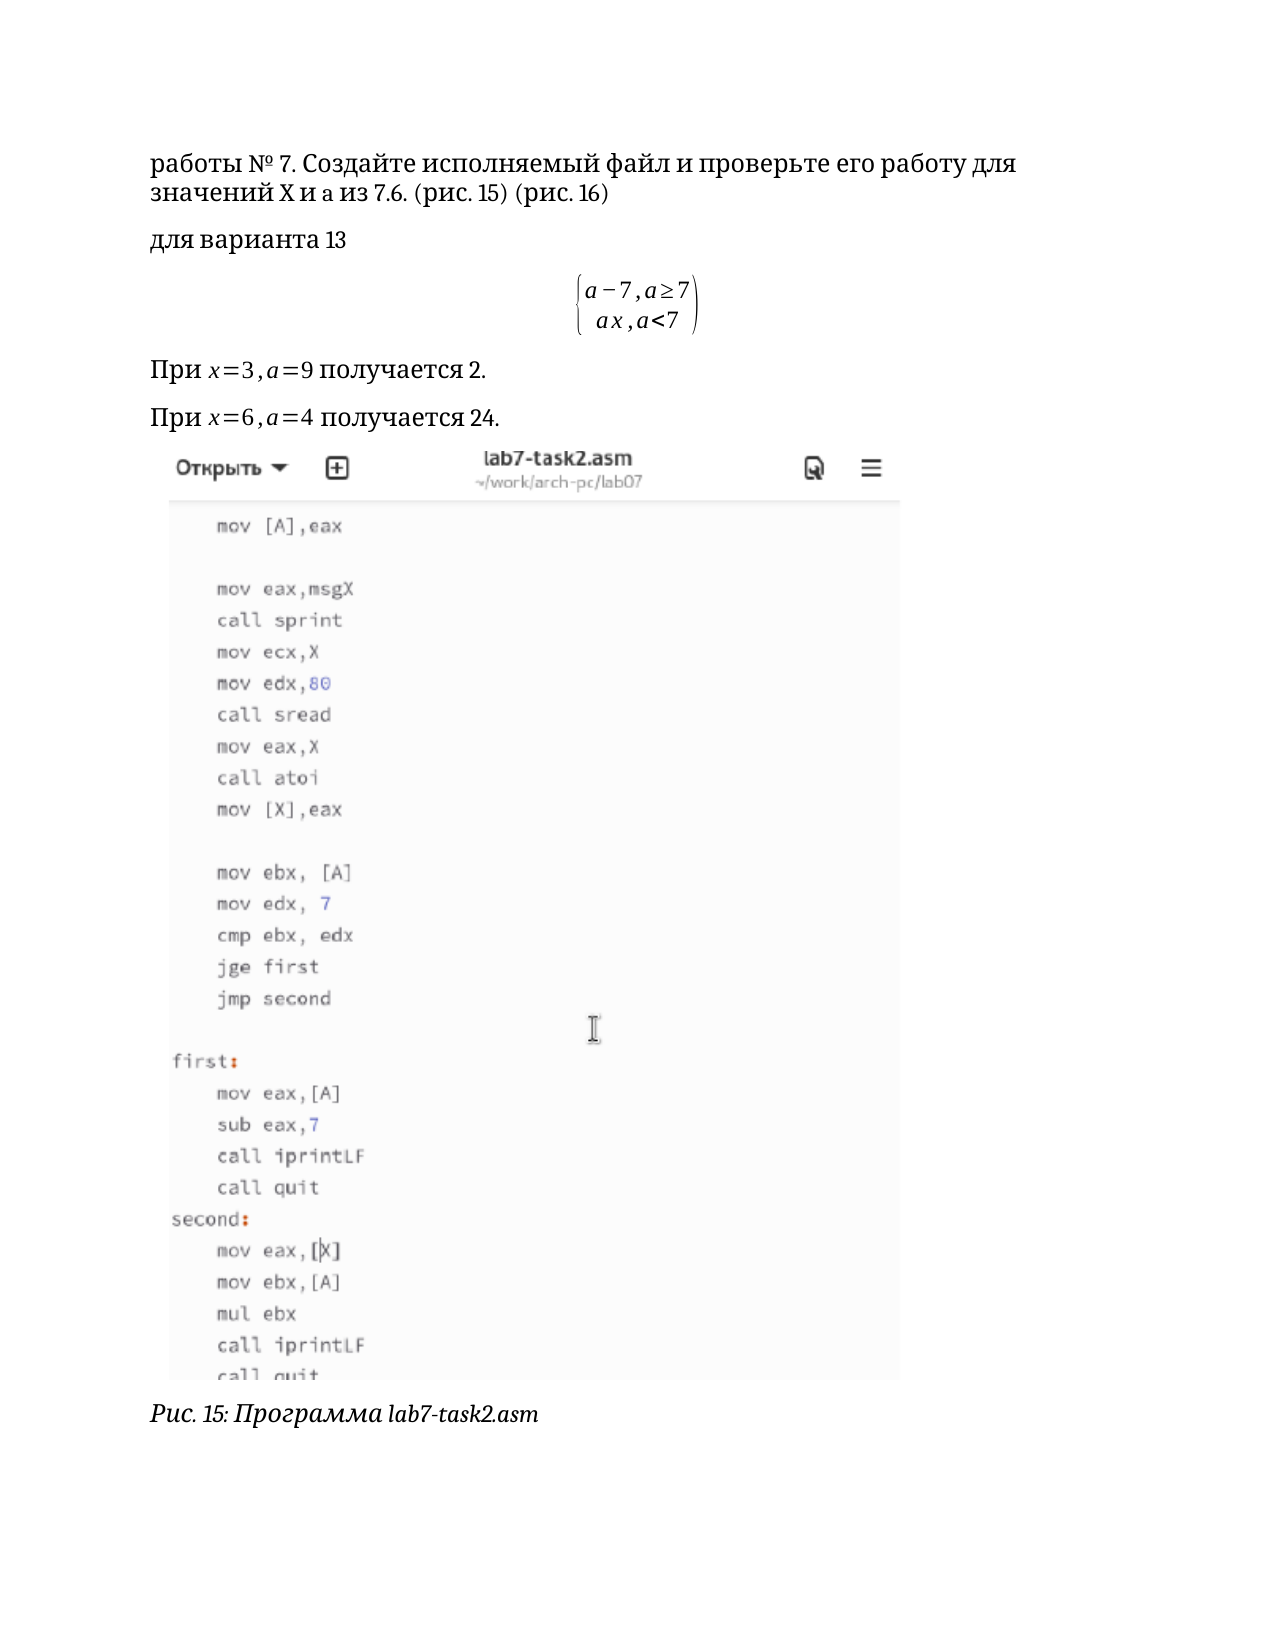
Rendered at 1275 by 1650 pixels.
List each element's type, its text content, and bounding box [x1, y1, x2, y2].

text При получается 2. [150, 356, 1125, 385]
text для варианта 13 [150, 226, 1125, 255]
text Рис. 15: Программа lab7-task2.asm [150, 1400, 1125, 1429]
text При получается 24. [150, 403, 1125, 432]
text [150, 150, 1125, 207]
picture [168, 451, 1017, 1380]
